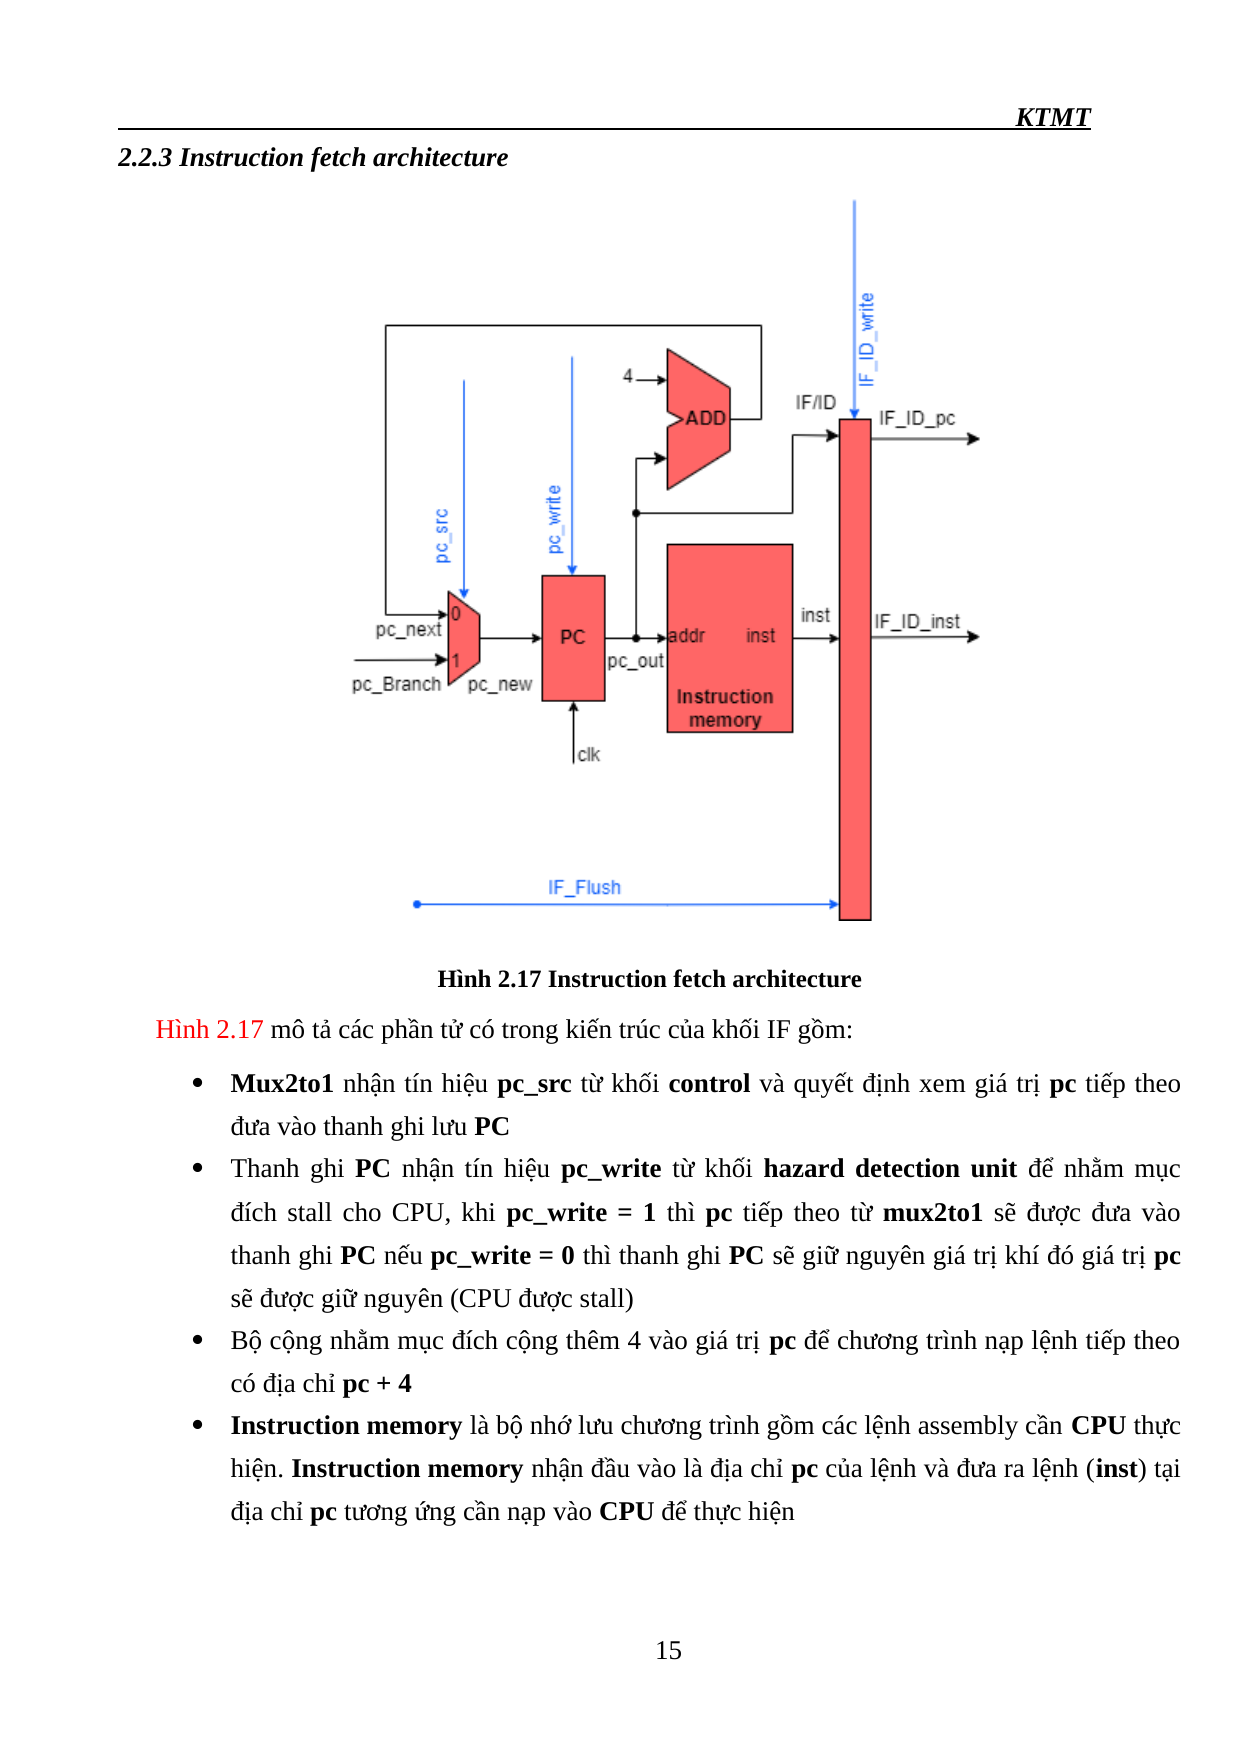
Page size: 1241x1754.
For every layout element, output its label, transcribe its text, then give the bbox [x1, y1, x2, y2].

list Bộ cộng nhằm mục đích cộng thêm 4 vào giá trị pc để chương trình nạp lệnh tiếp theo có địa chỉ pc + 4 [193, 1321, 1181, 1402]
list Instruction memory là bộ nhớ lưu chương trình gồm các lệnh assembly cần CPU thực hiện. Instruction memory nhận đầu vào là địa chỉ pc của lệnh và đưa ra lệnh (inst) tại địa chỉ pc tương ứng cần nạp vào CPU để thực hiện [193, 1406, 1181, 1530]
list Mux2to1 nhận tín hiệu pc_src từ khối control và quyết định xem giá trị pc tiếp theo đưa vào thanh ghi lưu PC [193, 1064, 1181, 1145]
list Thanh ghi PC nhận tín hiệu pc_write từ khối hazard detection unit để nhằm mục đích stall cho CPU, khi pc_write = 1 thì pc tiếp theo từ mux2to1 sẽ được đưa vào thanh ghi PC nếu pc_write = 0 thì thanh ghi PC sẽ giữ nguyên giá trị khí đó giá trị pc sẽ được giữ nguyên (CPU được stall) [193, 1149, 1181, 1316]
picture [343, 192, 994, 921]
subtitle Instruction fetch architecture [118, 138, 1181, 176]
